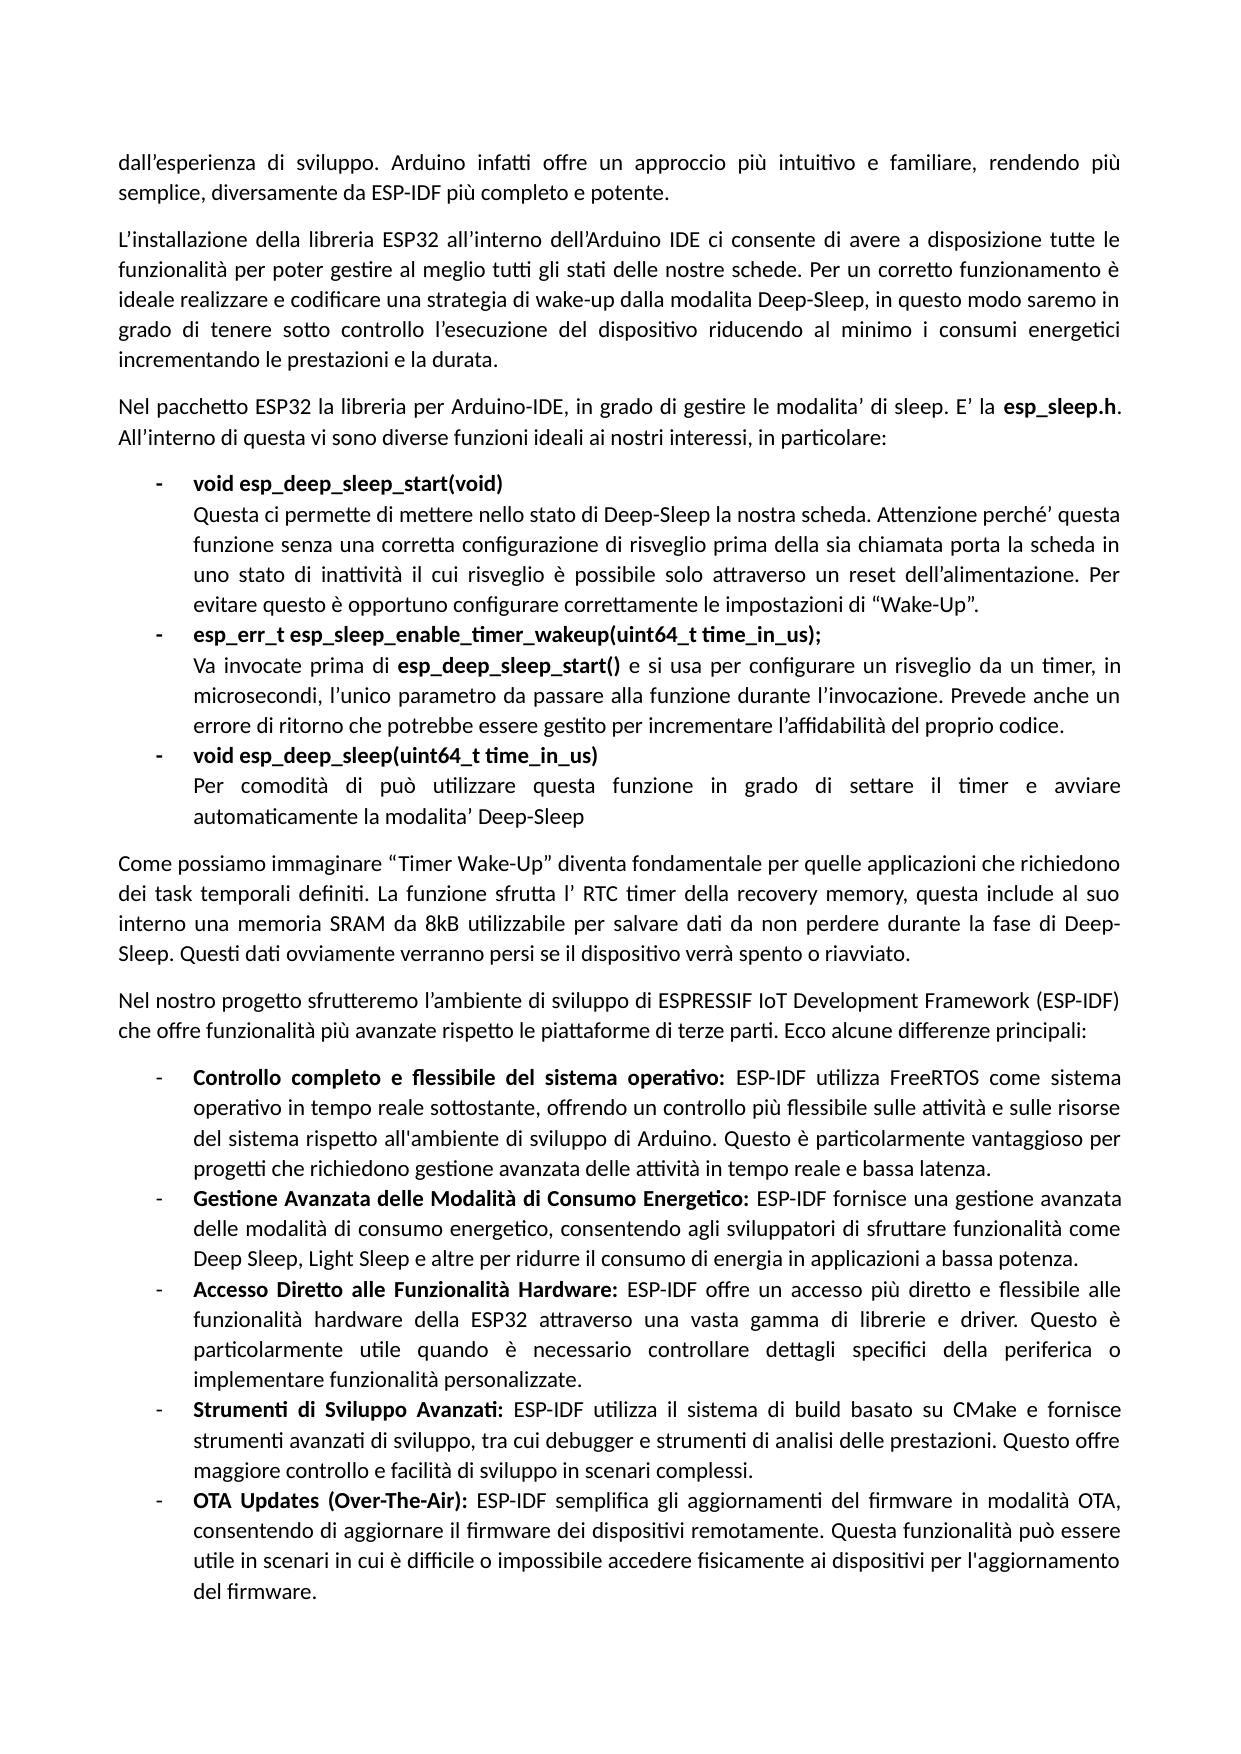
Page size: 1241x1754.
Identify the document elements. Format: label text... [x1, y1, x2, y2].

list Va invocate prima di esp_deep_sleep_start() e si usa per configurare un risveglio da un timer, in microsecondi, l’unico parametro da passare alla funzione durante l’invocazione. Prevede anche un errore di ritorno che potrebbe essere gestito per incrementare l’affidabilità del proprio codice. [193, 651, 1122, 739]
text Nel pacchetto ESP32 la libreria per Arduino-IDE, in grado di gestire le modalita’ di sleep. E’ la esp_sleep.h. All’interno di questa vi sono diverse funzioni ideali ai nostri interessi, in particolare: [118, 392, 1122, 451]
list Questa ci permette di mettere nello stato di Deep-Sleep la nostra scheda. Attenzione perché’ questa funzione senza una corretta configurazione di risveglio prima della sia chiamata porta la scheda in uno stato di inattività il cui risveglio è possibile solo attraverso un reset dell’alimentazione. Per evitare questo è opportuno configurare correttamente le impostazioni di “Wake-Up”. [193, 500, 1122, 618]
text L’installazione della libreria ESP32 all’interno dell’Arduino IDE ci consente di avere a disposizione tutte le funzionalità per poter gestire al meglio tutti gli stati delle nostre schede. Per un corretto funzionamento è ideale realizzare e codificare una strategia di wake-up dalla modalita Deep-Sleep, in questo modo saremo in grado di tenere sotto controllo l’esecuzione del dispositivo riducendo al minimo i consumi energetici incrementando le prestazioni e la durata. [118, 225, 1122, 373]
list esp_err_t esp_sleep_enable_timer_wakeup(uint64_t time_in_us); [156, 621, 1122, 648]
text Come possiamo immaginare “Timer Wake-Up” diventa fondamentale per quelle applicazioni che richiedono dei task temporali definiti. La funzione sfrutta l’ RTC timer della recovery memory, questa include al suo interno una memoria SRAM da 8kB utilizzabile per salvare dati da non perdere durante la fase di Deep-Sleep. Questi dati ovviamente verranno persi se il dispositivo verrà spento o riavviato. [118, 849, 1122, 967]
list Controllo completo e flessibile del sistema operativo: ESP-IDF utilizza FreeRTOS come sistema operativo in tempo reale sottostante, offrendo un controllo più flessibile sulle attività e sulle risorse del sistema rispetto all'ambiente di sviluppo di Arduino. Questo è particolarmente vantaggioso per progetti che richiedono gestione avanzata delle attività in tempo reale e bassa latenza. [156, 1063, 1122, 1182]
list void esp_deep_sleep(uint64_t time_in_us) [156, 741, 1122, 769]
list void esp_deep_sleep_start(void) [156, 469, 1122, 497]
list Gestione Avanzata delle Modalità di Consumo Energetico: ESP-IDF fornisce una gestione avanzata delle modalità di consumo energetico, consentendo agli sviluppatori di sfruttare funzionalità come Deep Sleep, Light Sleep e altre per ridurre il consumo di energia in applicazioni a bassa potenza. [156, 1184, 1122, 1272]
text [118, 148, 1122, 206]
list Strumenti di Sviluppo Avanzati: ESP-IDF utilizza il sistema di build basato su CMake e fornisce strumenti avanzati di sviluppo, tra cui debugger e strumenti di analisi delle prestazioni. Questo offre maggiore controllo e facilità di sviluppo in scenari complessi. [156, 1396, 1122, 1484]
list Per comodità di può utilizzare questa funzione in grado di settare il timer e avviare automaticamente la modalita’ Deep-Sleep [193, 772, 1122, 830]
text Nel nostro progetto sfrutteremo l’ambiente di sviluppo di ESPRESSIF IoT Development Framework (ESP-IDF) che offre funzionalità più avanzate rispetto le piattaforme di terze parti. Ecco alcune differenze principali: [118, 986, 1122, 1044]
list Accesso Diretto alle Funzionalità Hardware: ESP-IDF offre un accesso più diretto e flessibile alle funzionalità hardware della ESP32 attraverso una vasta gamma di librerie e driver. Questo è particolarmente utile quando è necessario controllare dettagli specifici della periferica o implementare funzionalità personalizzate. [156, 1275, 1122, 1393]
list OTA Updates (Over-The-Air): ESP-IDF semplifica gli aggiornamenti del firmware in modalità OTA, consentendo di aggiornare il firmware dei dispositivi remotamente. Questa funzionalità può essere utile in scenari in cui è difficile o impossibile accedere fisicamente ai dispositivi per l'aggiornamento del firmware. [156, 1486, 1122, 1605]
